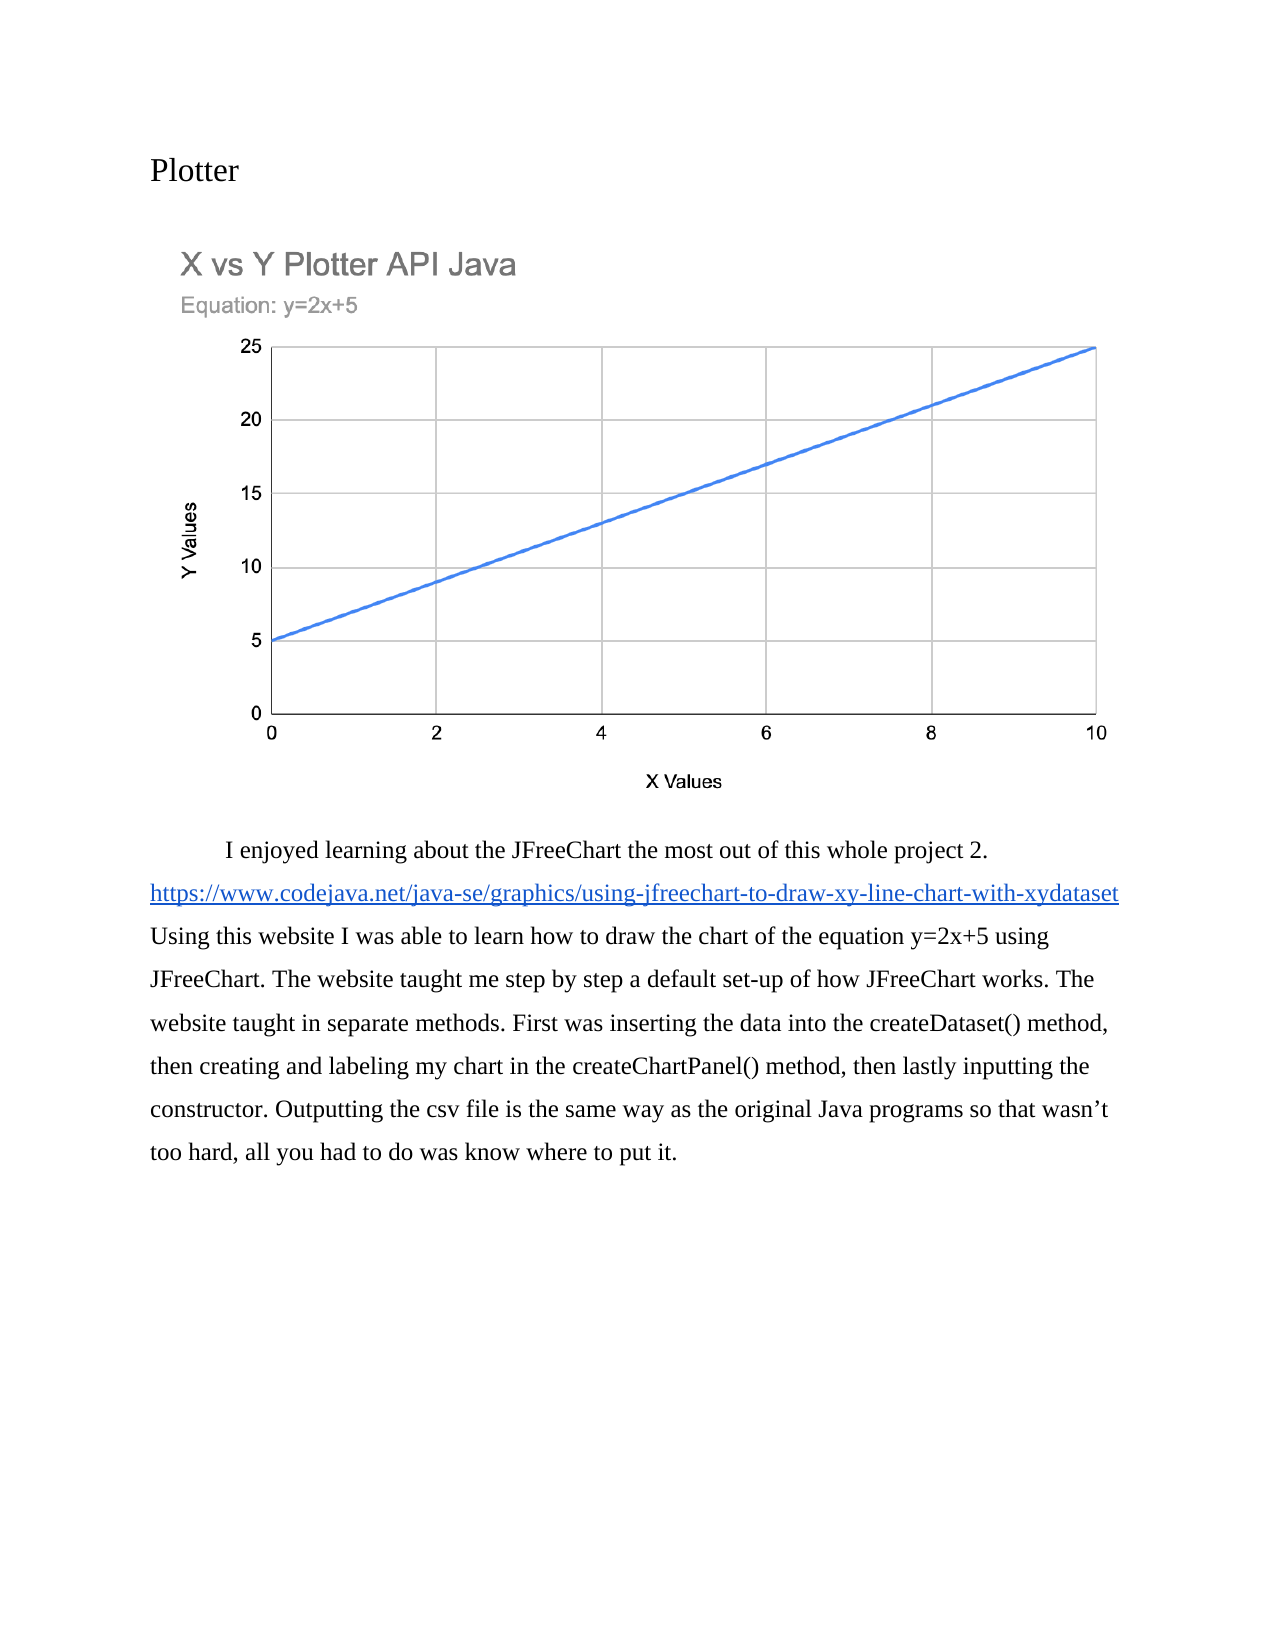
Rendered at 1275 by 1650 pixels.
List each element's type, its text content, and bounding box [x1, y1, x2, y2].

picture [150, 220, 1125, 822]
text I enjoyed learning about the JFreeChart the most out of this whole project 2. https://www.codejava.net/java-se/graphics/using-jfreechart-to-draw-xy-line-chart-with-xydataset Using this website I was able to learn how to draw the chart of the equation y=2x+5 using JFreeChart. The website taught me step by step a default set-up of how JFreeChart works. The website taught in separate methods. First was inserting the data into the createDataset() method, then creating and labeling my chart in the ​​createChartPanel() method, then lastly inputting the constructor. Outputting the csv file is the same way as the original Java programs so that wasn’t too hard, all you had to do was know where to put it. [150, 835, 1125, 1166]
subtitle Plotter [150, 150, 1125, 188]
